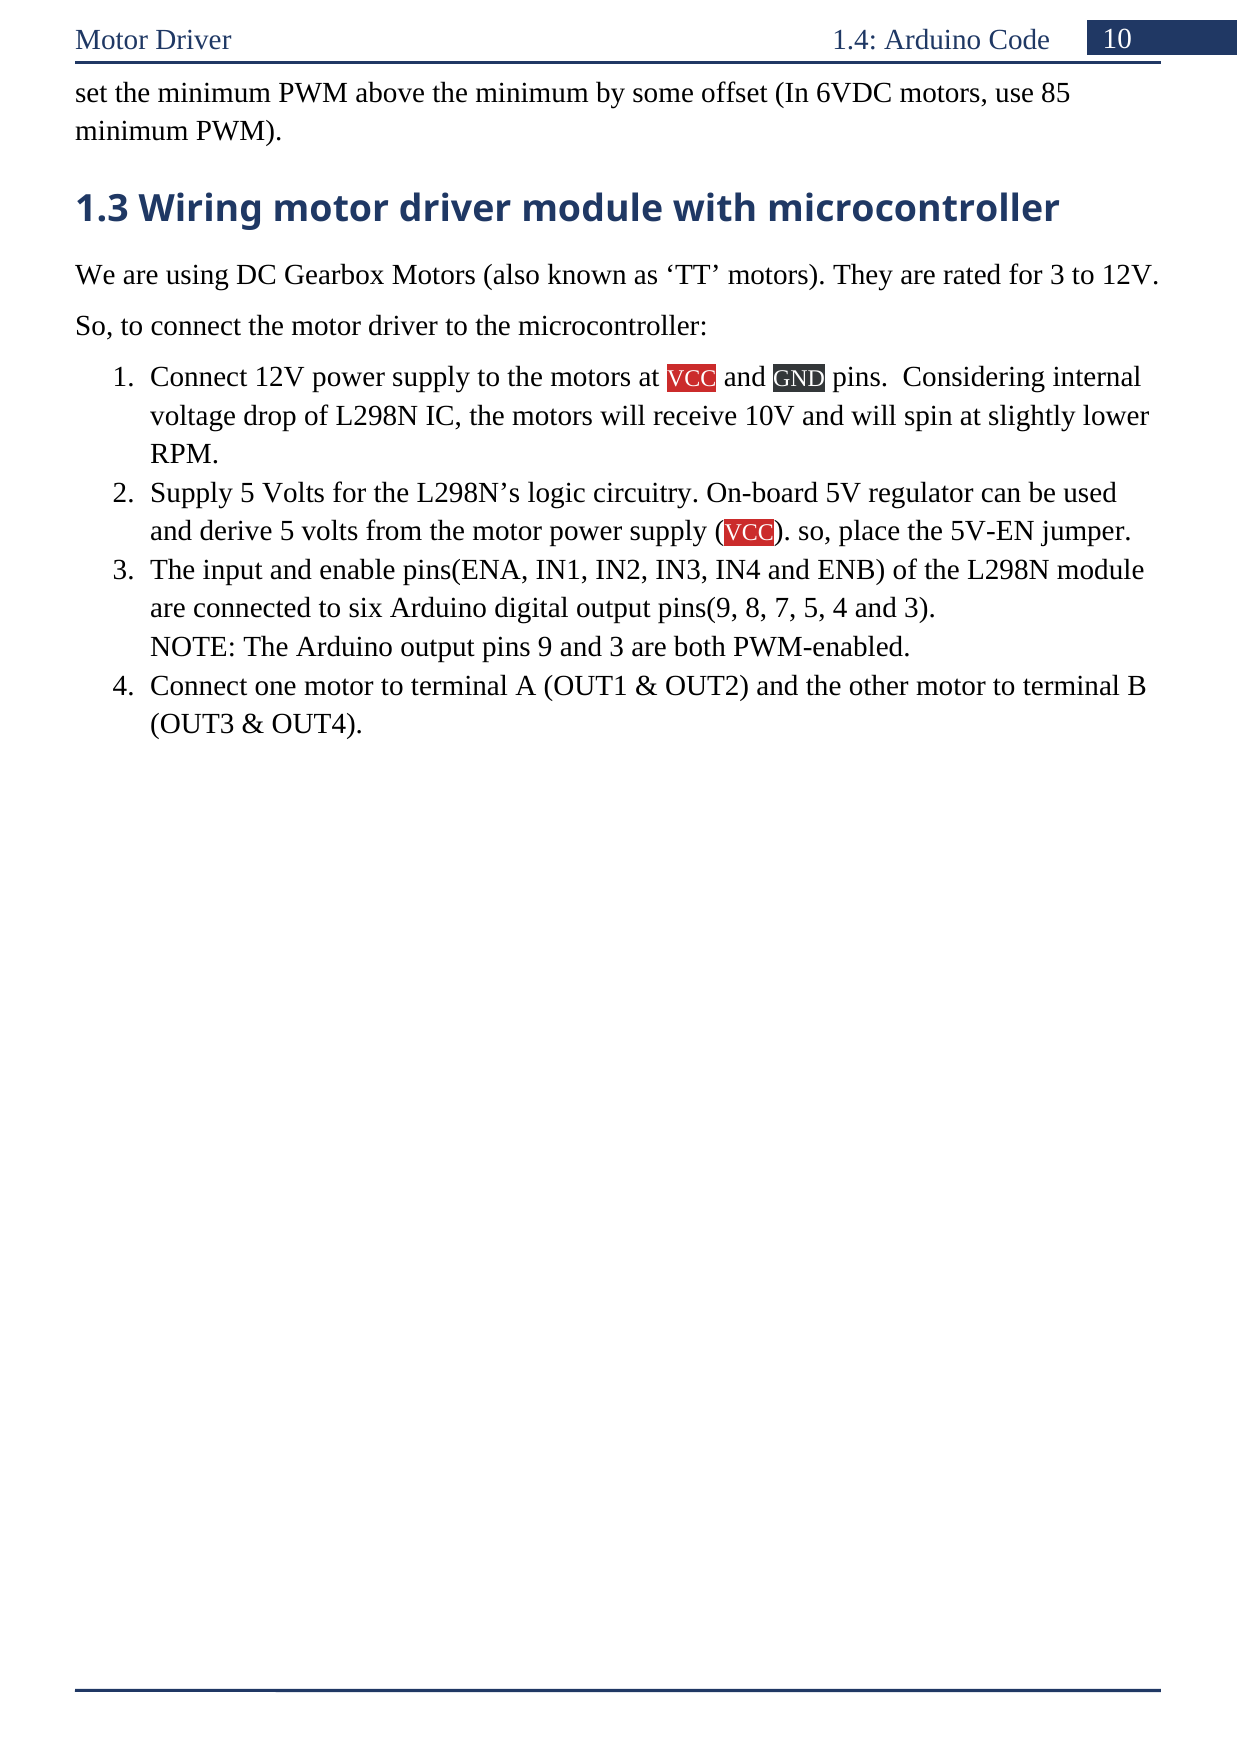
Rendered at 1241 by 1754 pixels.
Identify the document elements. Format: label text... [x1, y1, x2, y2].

list Supply 5 Volts for the L298N’s logic circuitry. On-board 5V regulator can be used and derive 5 volts from the motor power supply (VCC). so, place the 5V-EN jumper. [112, 475, 1165, 547]
list NOTE: The Arduino output pins 9 and 3 are both PWM-enabled. [150, 629, 1165, 663]
text So, to connect the motor driver to the microcontroller: [75, 308, 1165, 342]
text We are using DC Gearbox Motors (also known as ‘TT’ motors). They are rated for 3 to 12V. [75, 257, 1165, 291]
subtitle Wiring motor driver module with microcontroller [75, 181, 1165, 232]
list The input and enable pins(ENA, IN1, IN2, IN3, IN4 and ENB) of the L298N module are connected to six Arduino digital output pins(9, 8, 7, 5, 4 and 3). [112, 552, 1165, 624]
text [75, 75, 1165, 147]
list Connect one motor to terminal A (OUT1 & OUT2) and the other motor to terminal B (OUT3 & OUT4). [112, 668, 1165, 740]
list Connect 12V power supply to the motors at VCC and GND pins. Considering internal voltage drop of L298N IC, the motors will receive 10V and will spin at slightly lower RPM. [112, 359, 1165, 470]
